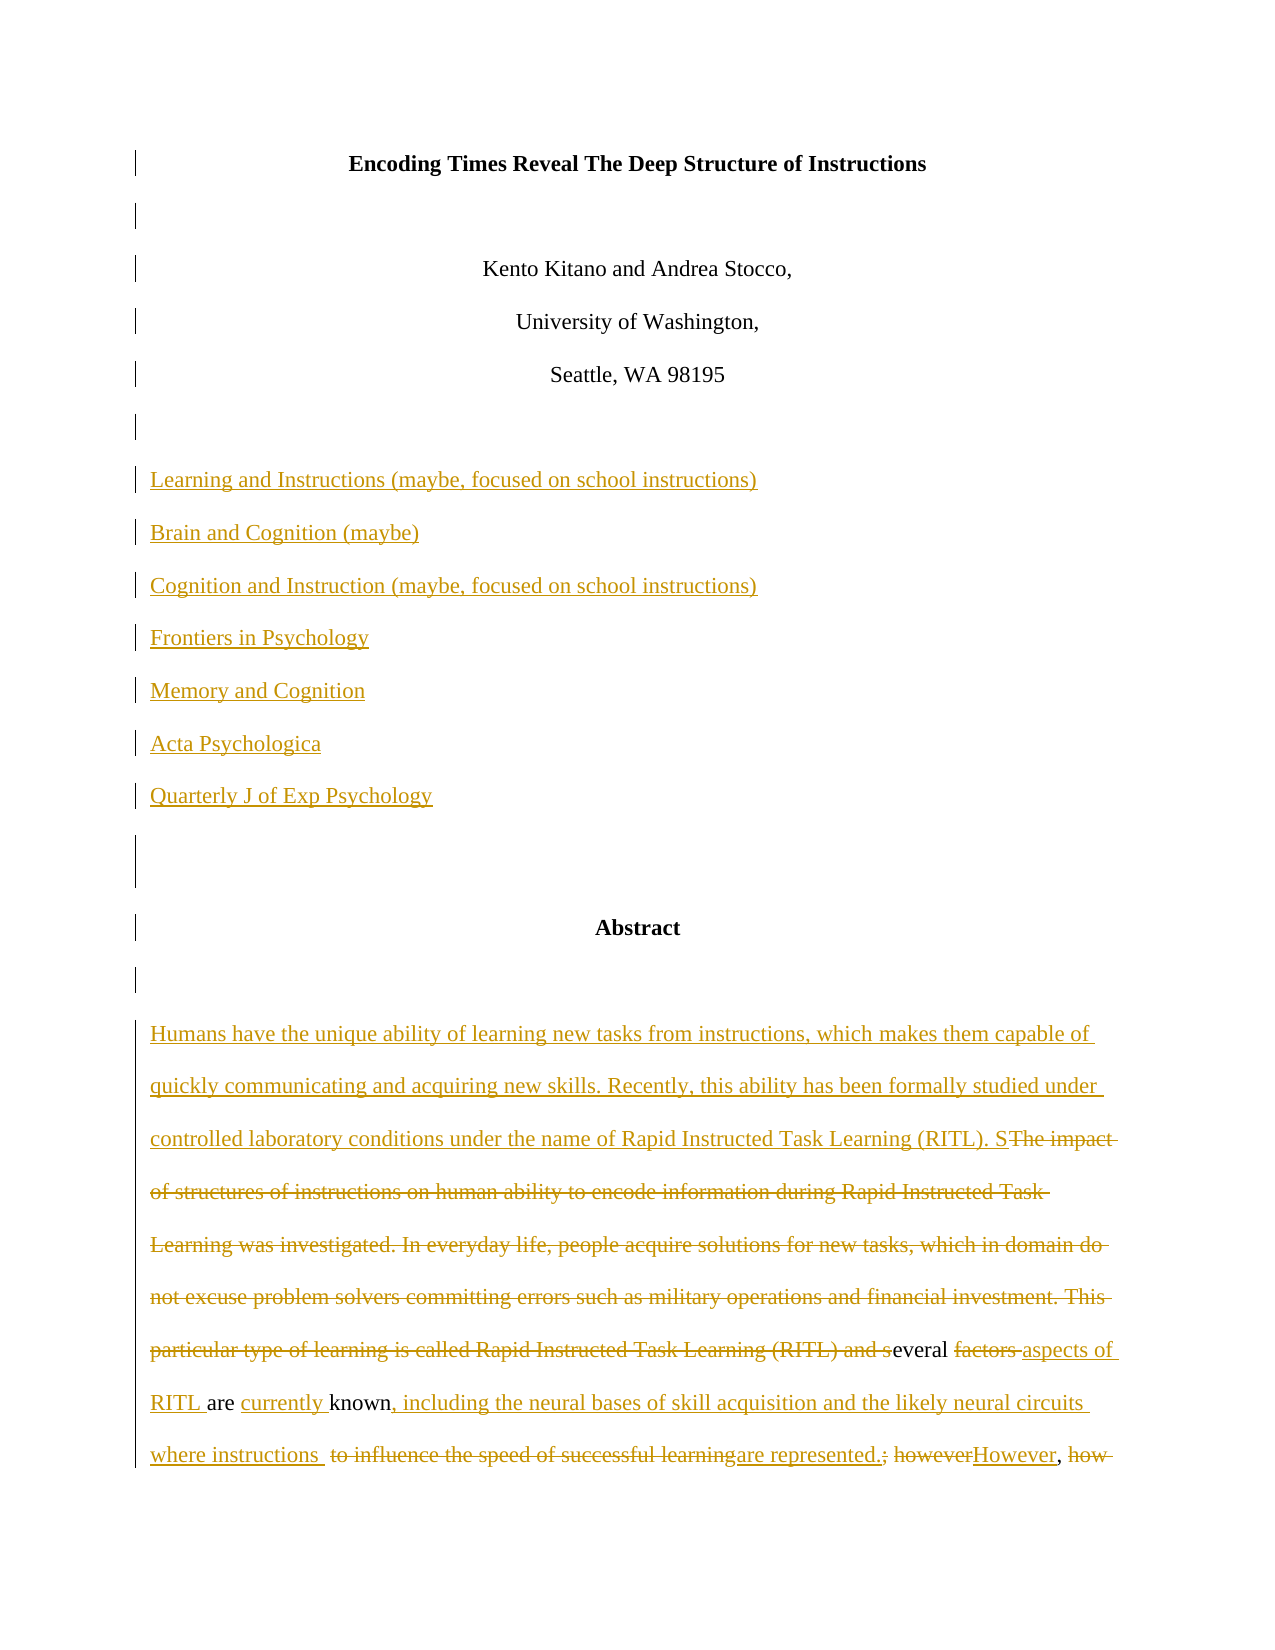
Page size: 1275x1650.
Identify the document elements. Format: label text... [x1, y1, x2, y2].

text Kento Kitano and Andrea Stocco, [150, 255, 1125, 282]
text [150, 1020, 1125, 1468]
text Seattle, WA 98195 [150, 361, 1125, 387]
text University of Washington, [150, 308, 1125, 334]
text Encoding Times Reveal The Deep Structure of Instructions [150, 150, 1125, 176]
text Abstract [150, 914, 1125, 941]
